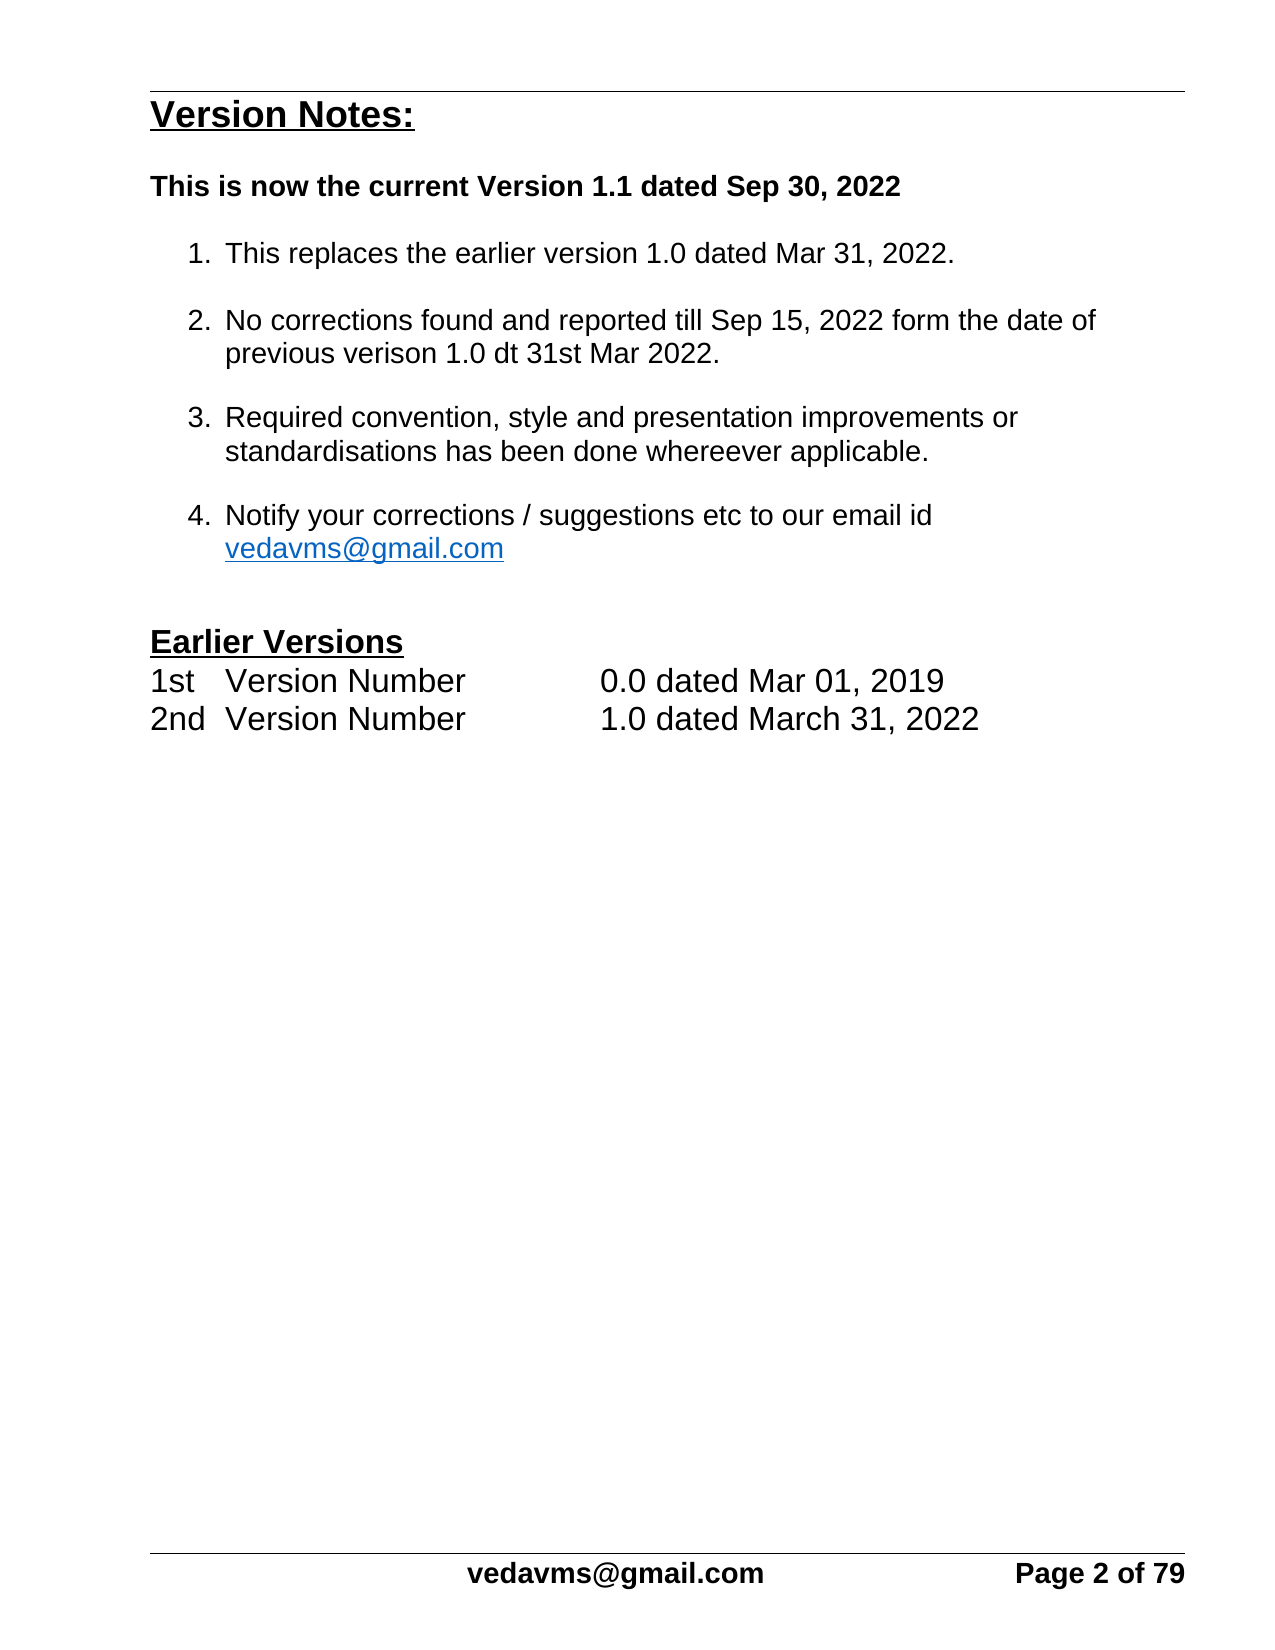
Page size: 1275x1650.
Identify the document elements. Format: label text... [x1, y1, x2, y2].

list No corrections found and reported till Sep 15, 2022 form the date of previous verison 1.0 dt 31st Mar 2022. [187, 303, 1185, 370]
list This replaces the earlier version 1.0 dated Mar 31, 2022. [187, 236, 1185, 269]
list Notify your corrections / suggestions etc to our email id vedavms@gmail.com [187, 498, 1185, 565]
text 2nd Version Number 1.0 dated March 31, 2022 [150, 699, 1185, 738]
text 1st Version Number 0.0 dated Mar 01, 2019 [150, 661, 1185, 699]
text Earlier Versions [150, 622, 1185, 661]
list Required convention, style and presentation improvements or standardisations has been done whereever applicable. [187, 400, 1185, 467]
text Version Notes: [150, 92, 1185, 135]
text This is now the current Version 1.1 dated Sep 30, 2022 [150, 168, 1185, 202]
